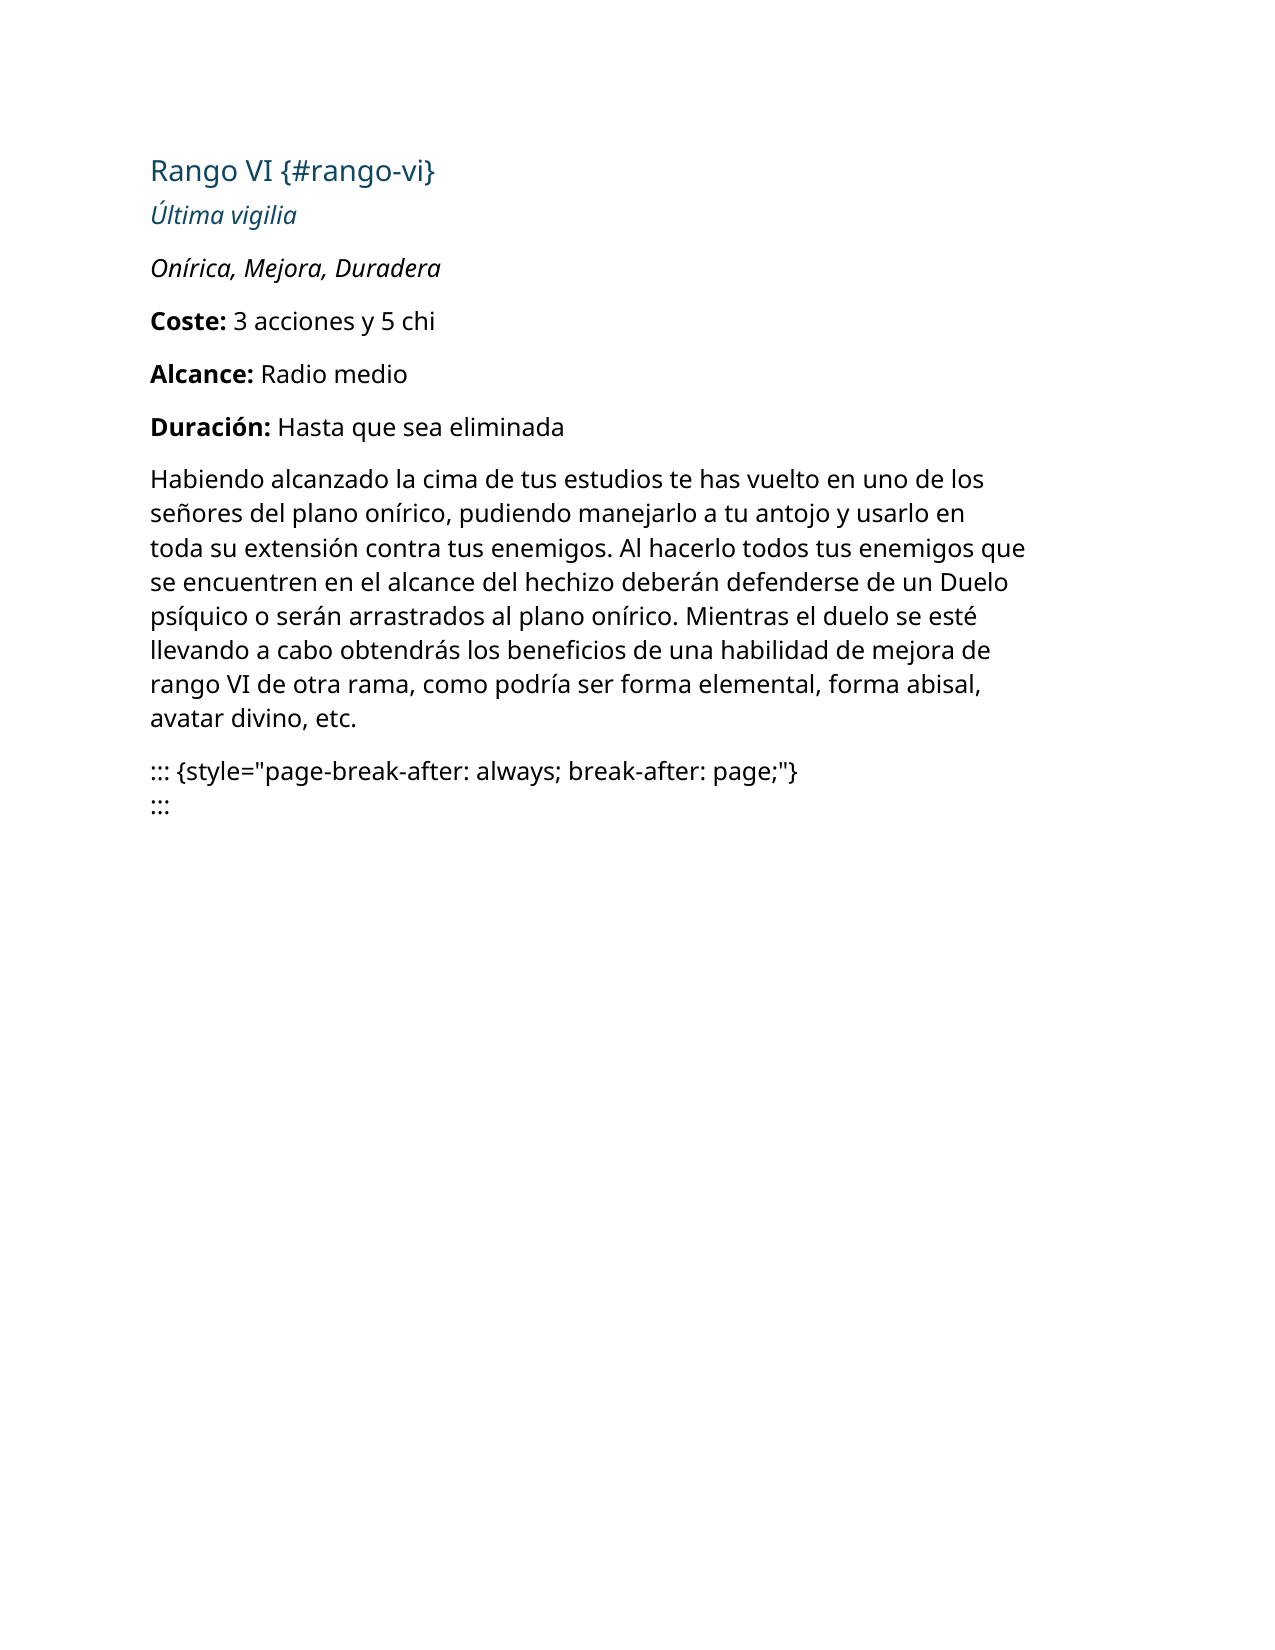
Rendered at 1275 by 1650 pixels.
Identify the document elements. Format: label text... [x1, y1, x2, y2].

text Onírica, Mejora, Duradera [150, 251, 1125, 285]
subtitle Última vigilia [150, 198, 1125, 232]
subtitle Rango VI {#rango-vi} [150, 150, 1125, 190]
text Coste: 3 acciones y 5 chi [150, 304, 1125, 338]
text Duración: Hasta que sea eliminada [150, 409, 1125, 443]
text ::: {style="page-break-after: always; break-after: page;"} ::: [150, 753, 1125, 821]
text Alcance: Radio medio [150, 356, 1125, 391]
text Habiendo alcanzado la cima de tus estudios te has vuelto en uno de los señores del plano onírico, pudiendo manejarlo a tu antojo y usarlo en toda su extensión contra tus enemigos. Al hacerlo todos tus enemigos que se encuentren en el alcance del hechizo deberán defenderse de un Duelo psíquico o serán arrastrados al plano onírico. Mientras el duelo se esté llevando a cabo obtendrás los beneficios de una habilidad de mejora de rango VI de otra rama, como podría ser forma elemental, forma abisal, avatar divino, etc. [150, 462, 1125, 734]
